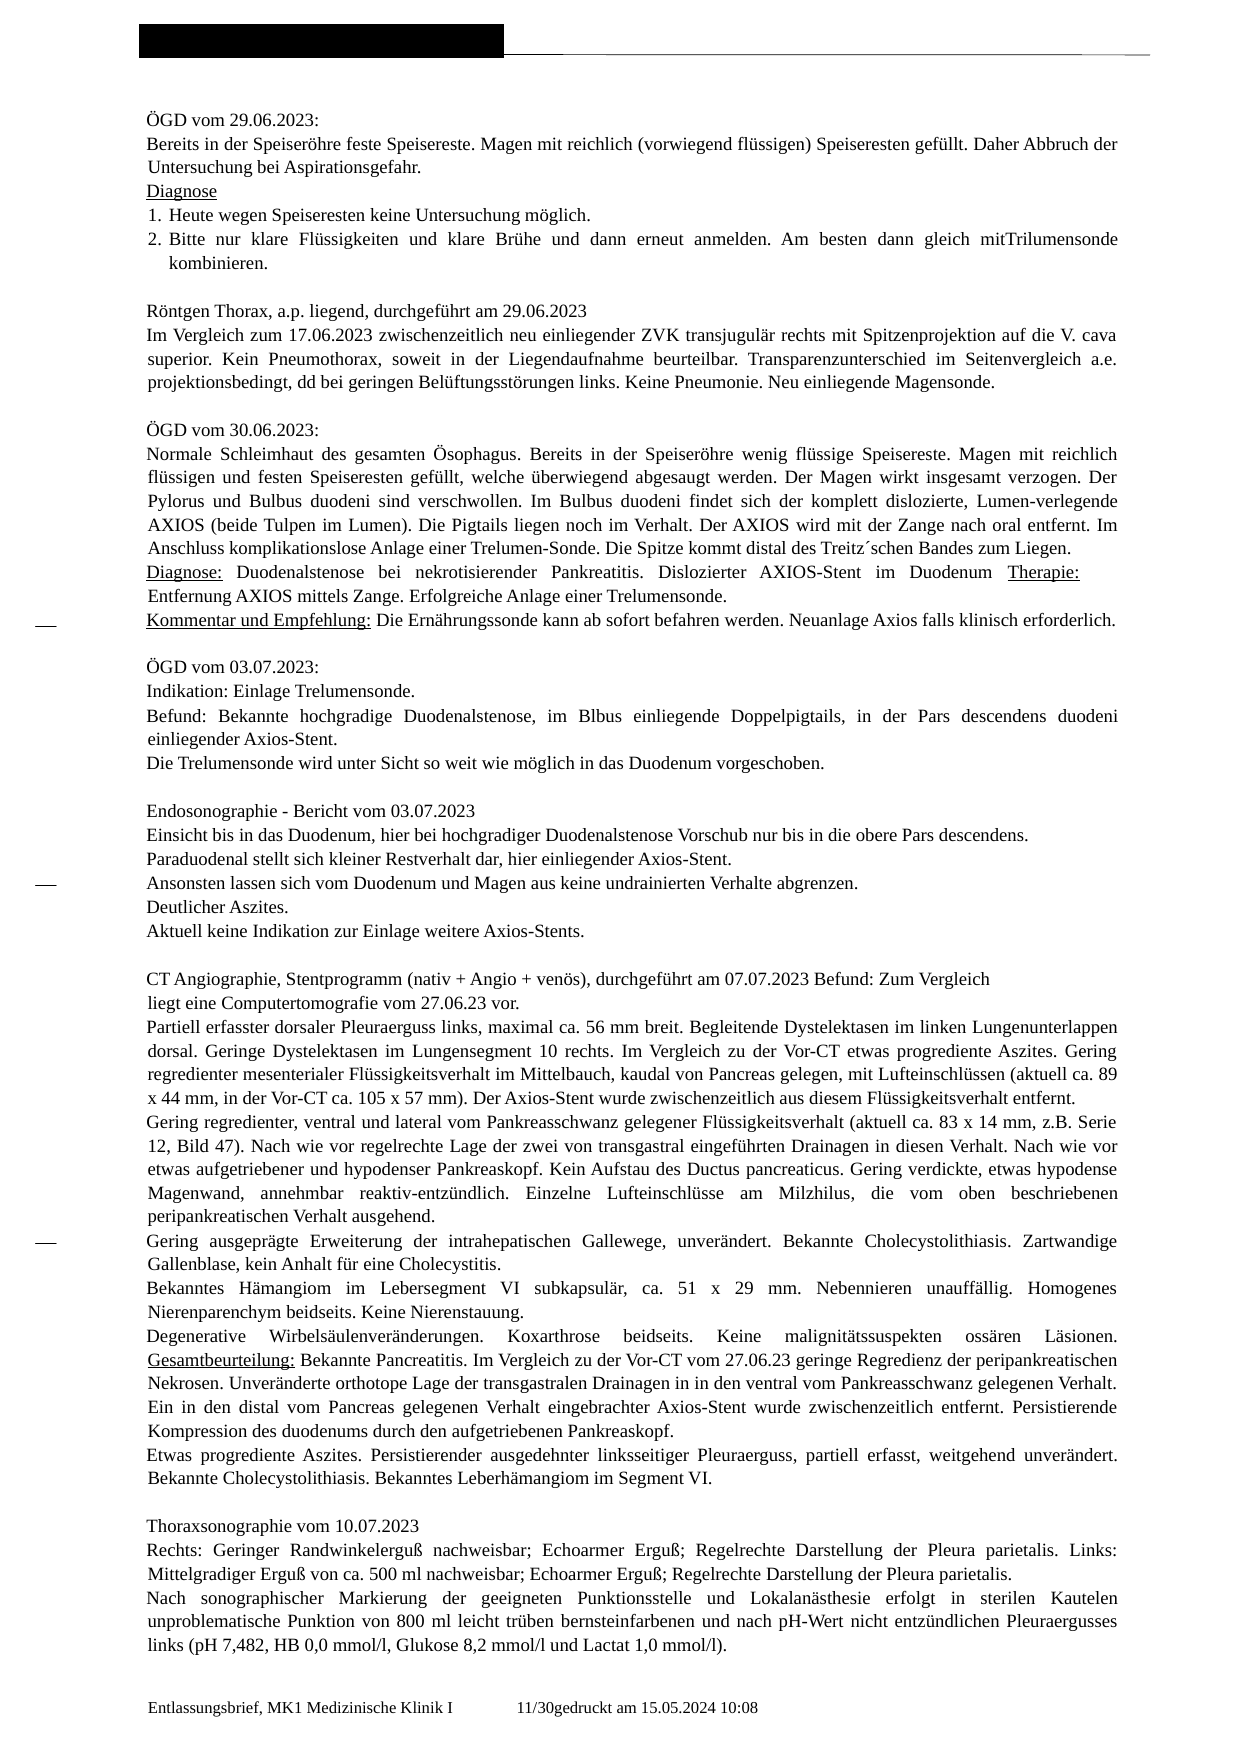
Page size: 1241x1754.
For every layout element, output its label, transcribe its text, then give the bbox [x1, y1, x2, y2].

text ÖGD vom 30.06.2023: [146, 419, 772, 440]
text Paraduodenal stellt sich kleiner Restverhalt dar, hier einliegender Axios-Stent. [146, 848, 1119, 870]
text Endosonographie - Bericht vom 03.07.2023 [146, 800, 772, 822]
text ÖGD vom 29.06.2023: [146, 109, 772, 130]
text Indikation: Einlage Trelumensonde. [146, 680, 1119, 702]
text Diagnose [146, 180, 1119, 202]
text Rechts: Geringer Randwinkelerguß nachweisbar; Echoarmer Erguß; Regelrechte Darstellung der Pleura parietalis. Links: Mittelgradiger Erguß von ca. 500 ml nachweisbar; Echoarmer Erguß; Regelrechte Darstellung der Pleura parietalis. [146, 1539, 1119, 1584]
text Im Vergleich zum 17.06.2023 zwischenzeitlich neu einliegender ZVK transjugulär rechts mit Spitzenprojektion auf die V. cava superior. Kein Pneumothorax, soweit in der Liegendaufnahme beurteilbar. Transparenzunterschied im Seitenvergleich a.e. projektionsbedingt, dd bei geringen Belüftungsstörungen links. Keine Pneumonie. Neu einliegende Magensonde. [146, 324, 1119, 393]
text Normale Schleimhaut des gesamten Ösophagus. Bereits in der Speiseröhre wenig flüssige Speisereste. Magen mit reichlich flüssigen und festen Speiseresten gefüllt, welche überwiegend abgesaugt werden. Der Magen wirkt insgesamt verzogen. Der Pylorus und Bulbus duodeni sind verschwollen. Im Bulbus duodeni findet sich der komplett dislozierte, Lumen-verlegende AXIOS (beide Tulpen im Lumen). Die Pigtails liegen noch im Verhalt. Der AXIOS wird mit der Zange nach oral entfernt. Im Anschluss komplikationslose Anlage einer Trelumen-Sonde. Die Spitze kommt distal des Treitz´schen Bandes zum Liegen. [146, 443, 1119, 559]
text Bekanntes Hämangiom im Lebersegment VI subkapsulär, ca. 51 x 29 mm. Nebennieren unauffällig. Homogenes Nierenparenchym beidseits. Keine Nierenstauung. [146, 1277, 1119, 1322]
text Nach sonographischer Markierung der geeigneten Punktionsstelle und Lokalanästhesie erfolgt in sterilen Kautelen unproblematische Punktion von 800 ml leicht trüben bernsteinfarbenen und nach pH-Wert nicht entzündlichen Pleuraergusses links (pH 7,482, HB 0,0 mmol/l, Glukose 8,2 mmol/l und Lactat 1,0 mmol/l). [146, 1587, 1119, 1656]
text Röntgen Thorax, a.p. liegend, durchgeführt am 29.06.2023 [146, 300, 772, 321]
text Befund: Bekannte hochgradige Duodenalstenose, im Blbus einliegende Doppelpigtails, in der Pars descendens duodeni einliegender Axios-Stent. [146, 704, 1119, 750]
text Die Trelumensonde wird unter Sicht so weit wie möglich in das Duodenum vorgeschoben. [146, 752, 1119, 774]
text Aktuell keine Indikation zur Einlage weitere Axios-Stents. [146, 920, 1119, 942]
text Thoraxsonographie vom 10.07.2023 [146, 1515, 772, 1537]
text Etwas progrediente Aszites. Persistierender ausgedehnter linksseitiger Pleuraerguss, partiell erfasst, weitgehend unverändert. Bekannte Cholecystolithiasis. Bekanntes Leberhämangiom im Segment VI. [146, 1443, 1119, 1489]
text Einsicht bis in das Duodenum, hier bei hochgradiger Duodenalstenose Vorschub nur bis in die obere Pars descendens. [146, 824, 1119, 846]
text Degenerative Wirbelsäulenveränderungen. Koxarthrose beidseits. Keine malignitätssuspekten ossären Läsionen. Gesamtbeurteilung: Bekannte Pancreatitis. Im Vergleich zu der Vor-CT vom 27.06.23 geringe Regredienz der peripankreatischen Nekrosen. Unveränderte orthotope Lage der transgastralen Drainagen in in den ventral vom Pankreasschwanz gelegenen Verhalt. Ein in den distal vom Pancreas gelegenen Verhalt eingebrachter Axios-Stent wurde zwischenzeitlich entfernt. Persistierende Kompression des duodenums durch den aufgetriebenen Pankreaskopf. [146, 1325, 1119, 1441]
list Heute wegen Speiseresten keine Untersuchung möglich. [148, 204, 1119, 226]
text Kommentar und Empfehlung: Die Ernährungssonde kann ab sofort befahren werden. Neuanlage Axios falls klinisch erforderlich. [146, 609, 1119, 630]
text Diagnose: Duodenalstenose bei nekrotisierender Pankreatitis. Dislozierter AXIOS-Stent im Duodenum Therapie: Entfernung AXIOS mittels Zange. Erfolgreiche Anlage einer Trelumensonde. [146, 561, 1079, 606]
text Bereits in der Speiseröhre feste Speisereste. Magen mit reichlich (vorwiegend flüssigen) Speiseresten gefüllt. Daher Abbruch der Untersuchung bei Aspirationsgefahr. [146, 133, 1119, 178]
text Gering ausgeprägte Erweiterung der intrahepatischen Gallewege, unverändert. Bekannte Cholecystolithiasis. Zartwandige Gallenblase, kein Anhalt für eine Cholecystitis. [146, 1229, 1119, 1275]
text Ansonsten lassen sich vom Duodenum und Magen aus keine undrainierten Verhalte abgrenzen. [146, 872, 1119, 894]
text ÖGD vom 03.07.2023: [146, 656, 772, 678]
text Gering regredienter, ventral und lateral vom Pankreasschwanz gelegener Flüssigkeitsverhalt (aktuell ca. 83 x 14 mm, z.B. Serie 12, Bild 47). Nach wie vor regelrechte Lage der zwei von transgastral eingeführten Drainagen in diesen Verhalt. Nach wie vor etwas aufgetriebener und hypodenser Pankreaskopf. Kein Aufstau des Ductus pancreaticus. Gering verdickte, etwas hypodense Magenwand, annehmbar reaktiv-entzündlich. Einzelne Lufteinschlüsse am Milzhilus, die vom oben beschriebenen peripankreatischen Verhalt ausgehend. [146, 1111, 1119, 1227]
text Deutlicher Aszites. [146, 896, 1119, 918]
list Bitte nur klare Flüssigkeiten und klare Brühe und dann erneut anmelden. Am besten dann gleich mitTrilumensonde kombinieren. [148, 228, 1119, 273]
text Partiell erfasster dorsaler Pleuraerguss links, maximal ca. 56 mm breit. Begleitende Dystelektasen im linken Lungenunterlappen dorsal. Geringe Dystelektasen im Lungensegment 10 rechts. Im Vergleich zu der Vor-CT etwas progrediente Aszites. Gering regredienter mesenterialer Flüssigkeitsverhalt im Mittelbauch, kaudal von Pancreas gelegen, mit Lufteinschlüssen (aktuell ca. 89 x 44 mm, in der Vor-CT ca. 105 x 57 mm). Der Axios-Stent wurde zwischenzeitlich aus diesem Flüssigkeitsverhalt entfernt. [146, 1016, 1119, 1108]
text CT Angiographie, Stentprogramm (nativ + Angio + venös), durchgeführt am 07.07.2023 Befund: Zum Vergleich liegt eine Computertomografie vom 27.06.23 vor. [146, 968, 996, 1013]
